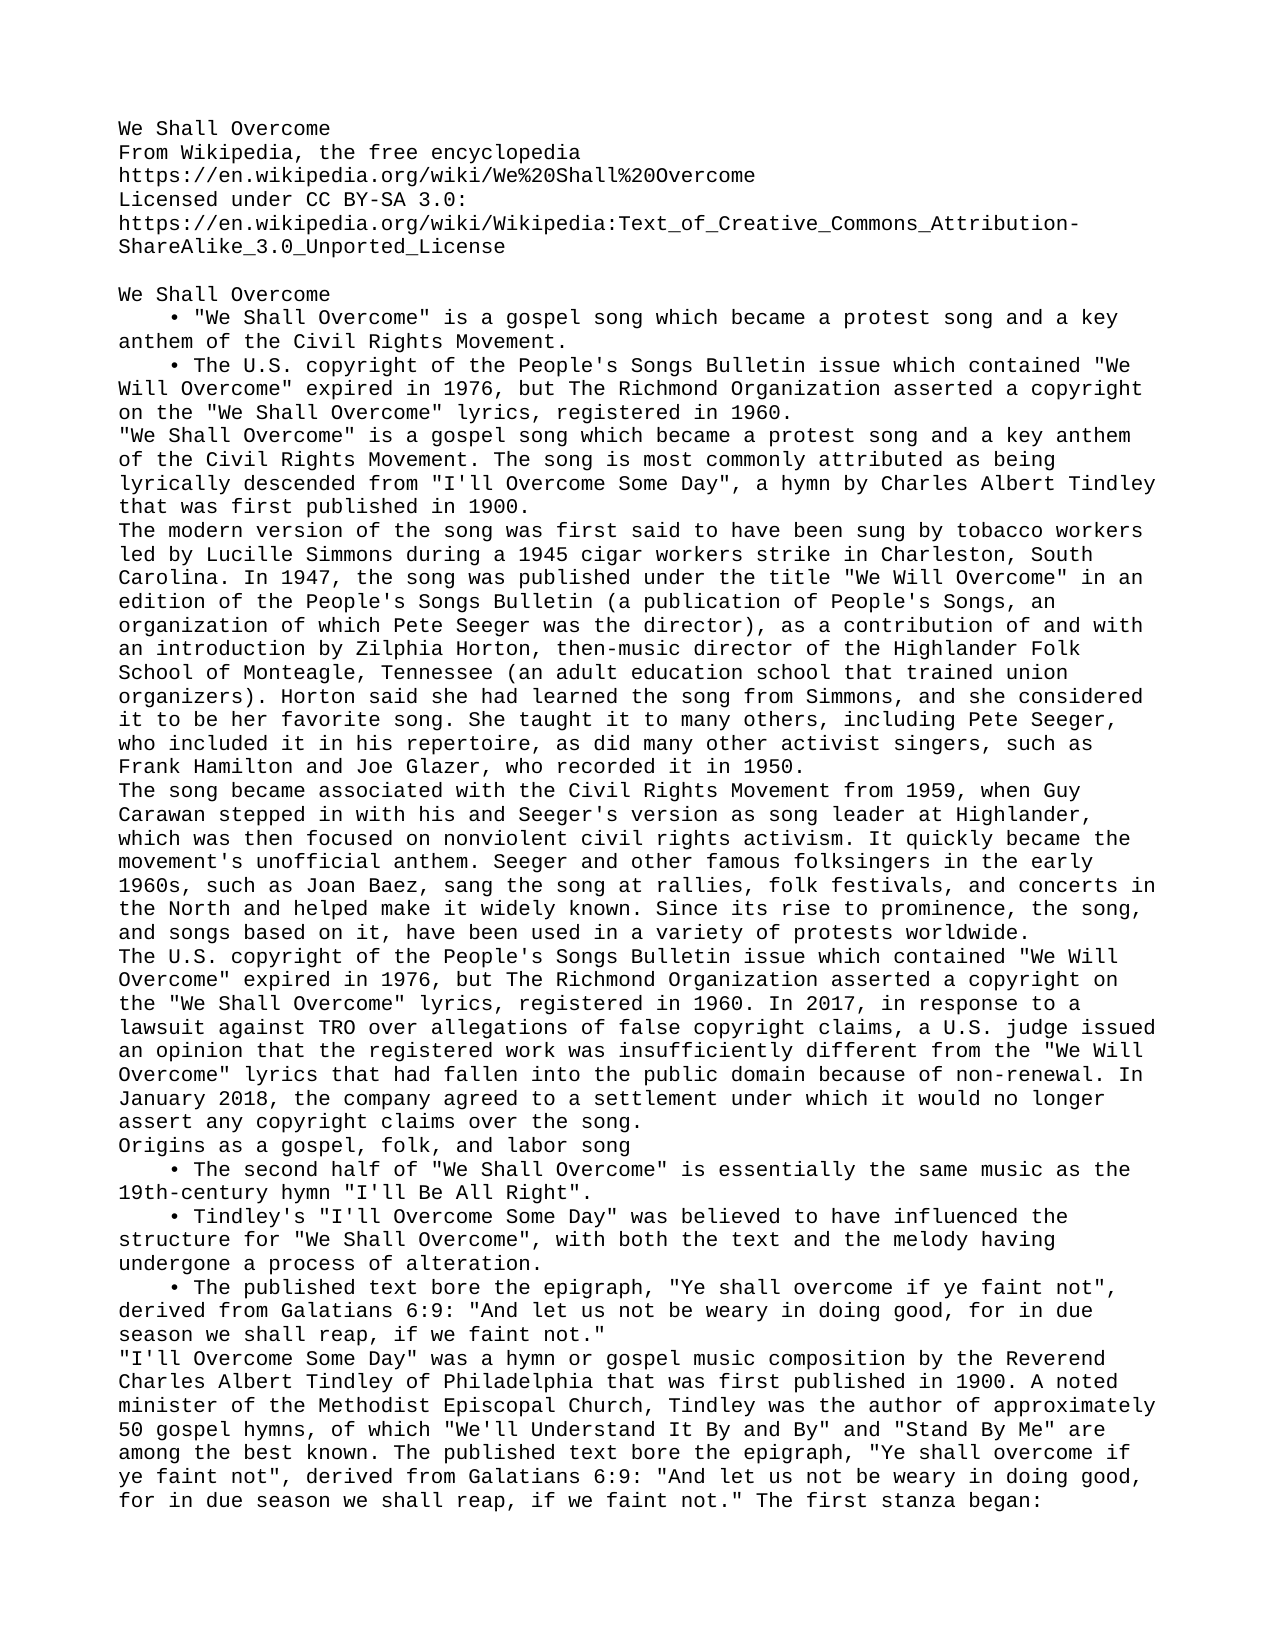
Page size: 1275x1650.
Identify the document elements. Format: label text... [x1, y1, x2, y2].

text "I'll Overcome Some Day" was a hymn or gospel music composition by the Reverend Charles Albert Tindley of Philadelphia that was first published in 1900. A noted minister of the Methodist Episcopal Church, Tindley was the author of approximately 50 gospel hymns, of which "We'll Understand It By and By" and "Stand By Me" are among the best known. The published text bore the epigraph, "Ye shall overcome if ye faint not", derived from Galatians 6:9: "And let us not be weary in doing good, for in due season we shall reap, if we faint not." The first stanza began: [118, 1348, 1157, 1513]
text The modern version of the song was first said to have been sung by tobacco workers led by Lucille Simmons during a 1945 cigar workers strike in Charleston, South Carolina. In 1947, the song was published under the title "We Will Overcome" in an edition of the People's Songs Bulletin (a publication of People's Songs, an organization of which Pete Seeger was the director), as a contribution of and with an introduction by Zilphia Horton, then-music director of the Highlander Folk School of Monteagle, Tennessee (an adult education school that trained union organizers). Horton said she had learned the song from Simmons, and she considered it to be her favorite song. She taught it to many others, including Pete Seeger, who included it in his repertoire, as did many other activist singers, such as Frank Hamilton and Joe Glazer, who recorded it in 1950. [118, 520, 1157, 780]
text Origins as a gospel, folk, and labor song [118, 1135, 1157, 1158]
text Licensed under CC BY-SA 3.0: [118, 189, 1157, 213]
text The U.S. copyright of the People's Songs Bulletin issue which contained "We Will Overcome" expired in 1976, but The Richmond Organization asserted a copyright on the "We Shall Overcome" lyrics, registered in 1960. In 2017, in response to a lawsuit against TRO over allegations of false copyright claims, a U.S. judge issued an opinion that the registered work was insufficiently different from the "We Will Overcome" lyrics that had fallen into the public domain because of non-renewal. In January 2018, the company agreed to a settlement under which it would no longer assert any copyright claims over the song. [118, 946, 1157, 1135]
text We Shall Overcome [118, 284, 1157, 307]
text https://en.wikipedia.org/wiki/We%20Shall%20Overcome [118, 165, 1157, 189]
text From Wikipedia, the free encyclopedia [118, 142, 1157, 165]
text We Shall Overcome [118, 118, 1157, 142]
text The song became associated with the Civil Rights Movement from 1959, when Guy Carawan stepped in with his and Seeger's version as song leader at Highlander, which was then focused on nonviolent civil rights activism. It quickly became the movement's unofficial anthem. Seeger and other famous folksingers in the early 1960s, such as Joan Baez, sang the song at rallies, folk festivals, and concerts in the North and helped make it widely known. Since its rise to prominence, the song, and songs based on it, have been used in a variety of protests worldwide. [118, 780, 1157, 946]
text • Tindley's "I'll Overcome Some Day" was believed to have influenced the structure for "We Shall Overcome", with both the text and the melody having undergone a process of alteration. [118, 1206, 1157, 1277]
text • The published text bore the epigraph, "Ye shall overcome if ye faint not", derived from Galatians 6:9: "And let us not be weary in doing good, for in due season we shall reap, if we faint not." [118, 1277, 1157, 1348]
text https://en.wikipedia.org/wiki/Wikipedia:Text_of_Creative_Commons_Attribution-ShareAlike_3.0_Unported_License [118, 213, 1157, 260]
text "We Shall Overcome" is a gospel song which became a protest song and a key anthem of the Civil Rights Movement. The song is most commonly attributed as being lyrically descended from "I'll Overcome Some Day", a hymn by Charles Albert Tindley that was first published in 1900. [118, 426, 1157, 520]
text • The second half of "We Shall Overcome" is essentially the same music as the 19th-century hymn "I'll Be All Right". [118, 1158, 1157, 1206]
text • The U.S. copyright of the People's Songs Bulletin issue which contained "We Will Overcome" expired in 1976, but The Richmond Organization asserted a copyright on the "We Shall Overcome" lyrics, registered in 1960. [118, 354, 1157, 426]
text • "We Shall Overcome" is a gospel song which became a protest song and a key anthem of the Civil Rights Movement. [118, 307, 1157, 354]
